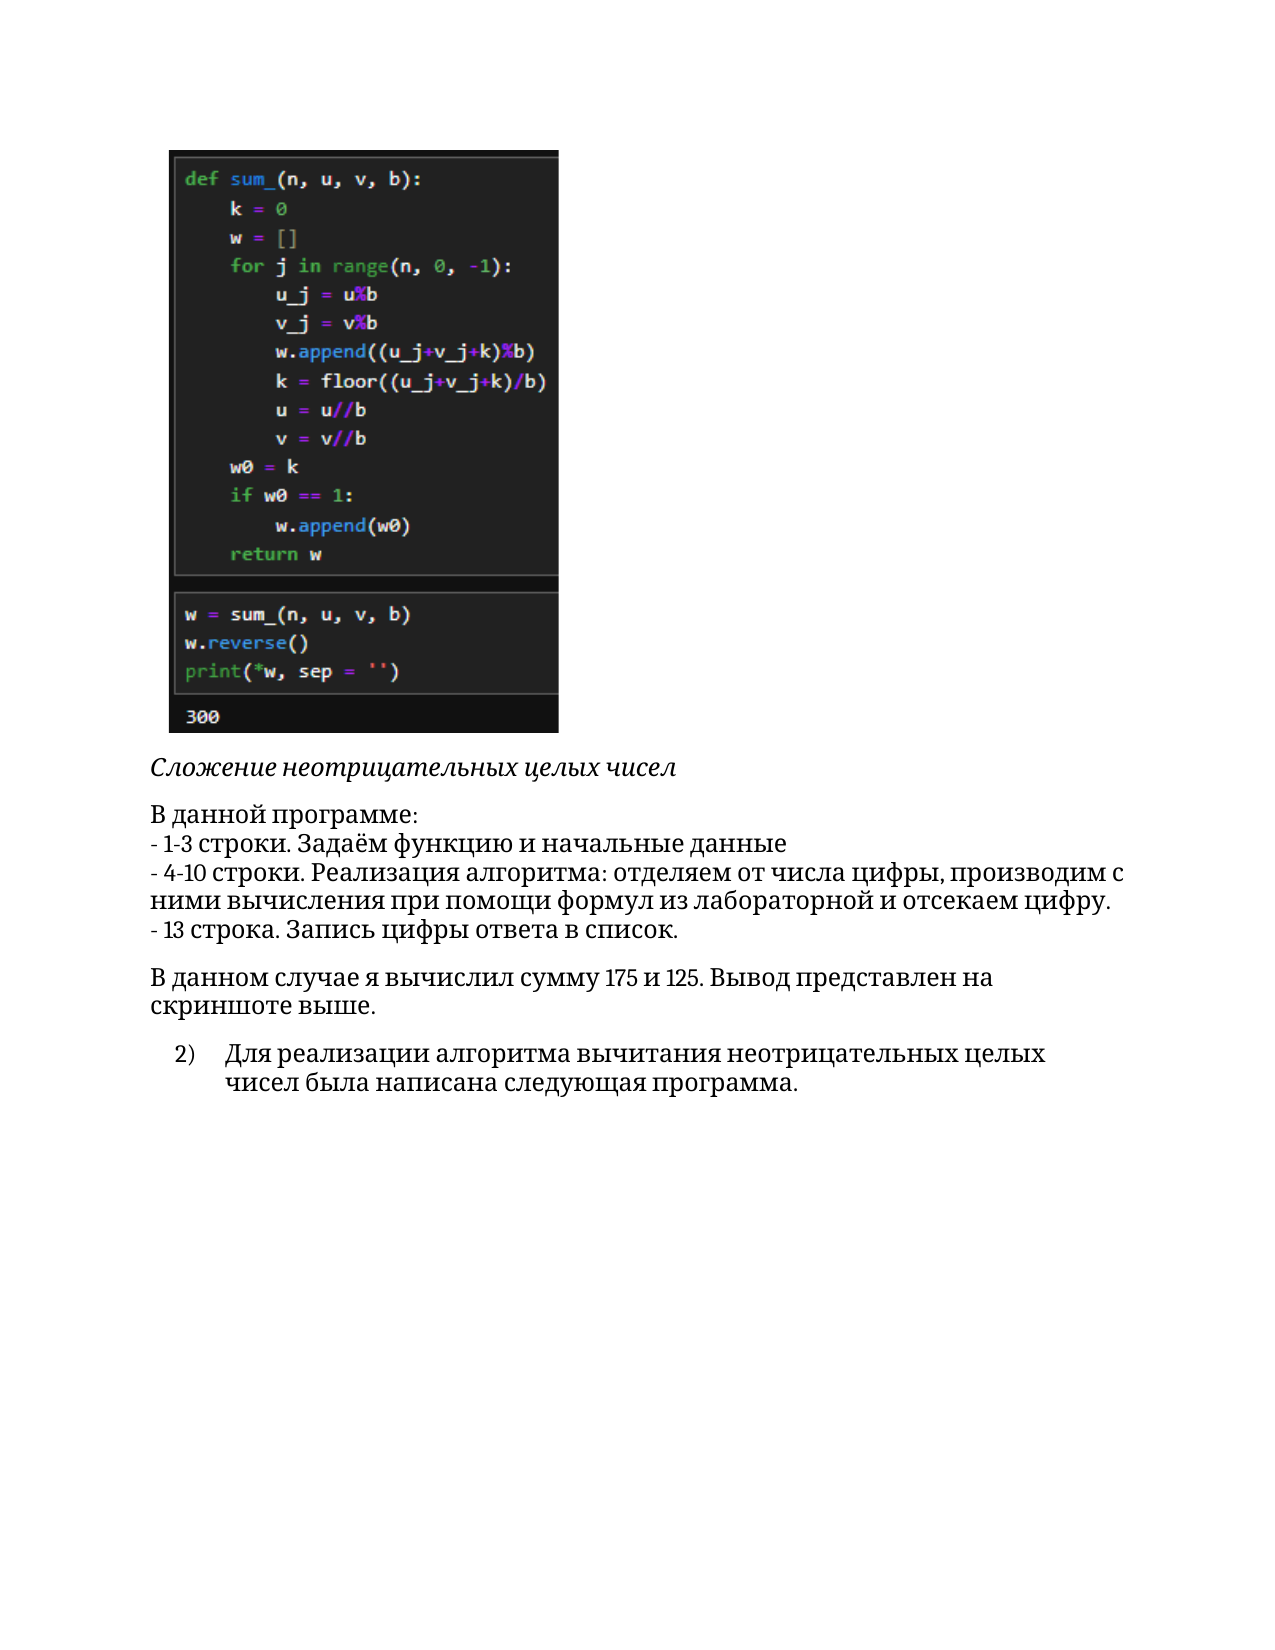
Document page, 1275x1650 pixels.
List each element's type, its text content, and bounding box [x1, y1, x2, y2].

text В данном случае я вычислил сумму 175 и 125. Вывод представлен на скриншоте выше. [150, 963, 1125, 1021]
picture [168, 150, 559, 733]
list Для реализации алгоритма вычитания неотрицательных целых чисел была написана следующая программа. [175, 1040, 1125, 1097]
text Сложение неотрицательных целых чисел [150, 753, 1125, 782]
text В данной программе: - 1-3 строки. Задаём функцию и начальные данные - 4-10 строки. Реализация алгоритма: отделяем от числа цифры, производим с ними вычисления при помощи формул из лабораторной и отсекаем цифру. - 13 строка. Запись цифры ответа в список. [150, 801, 1125, 945]
